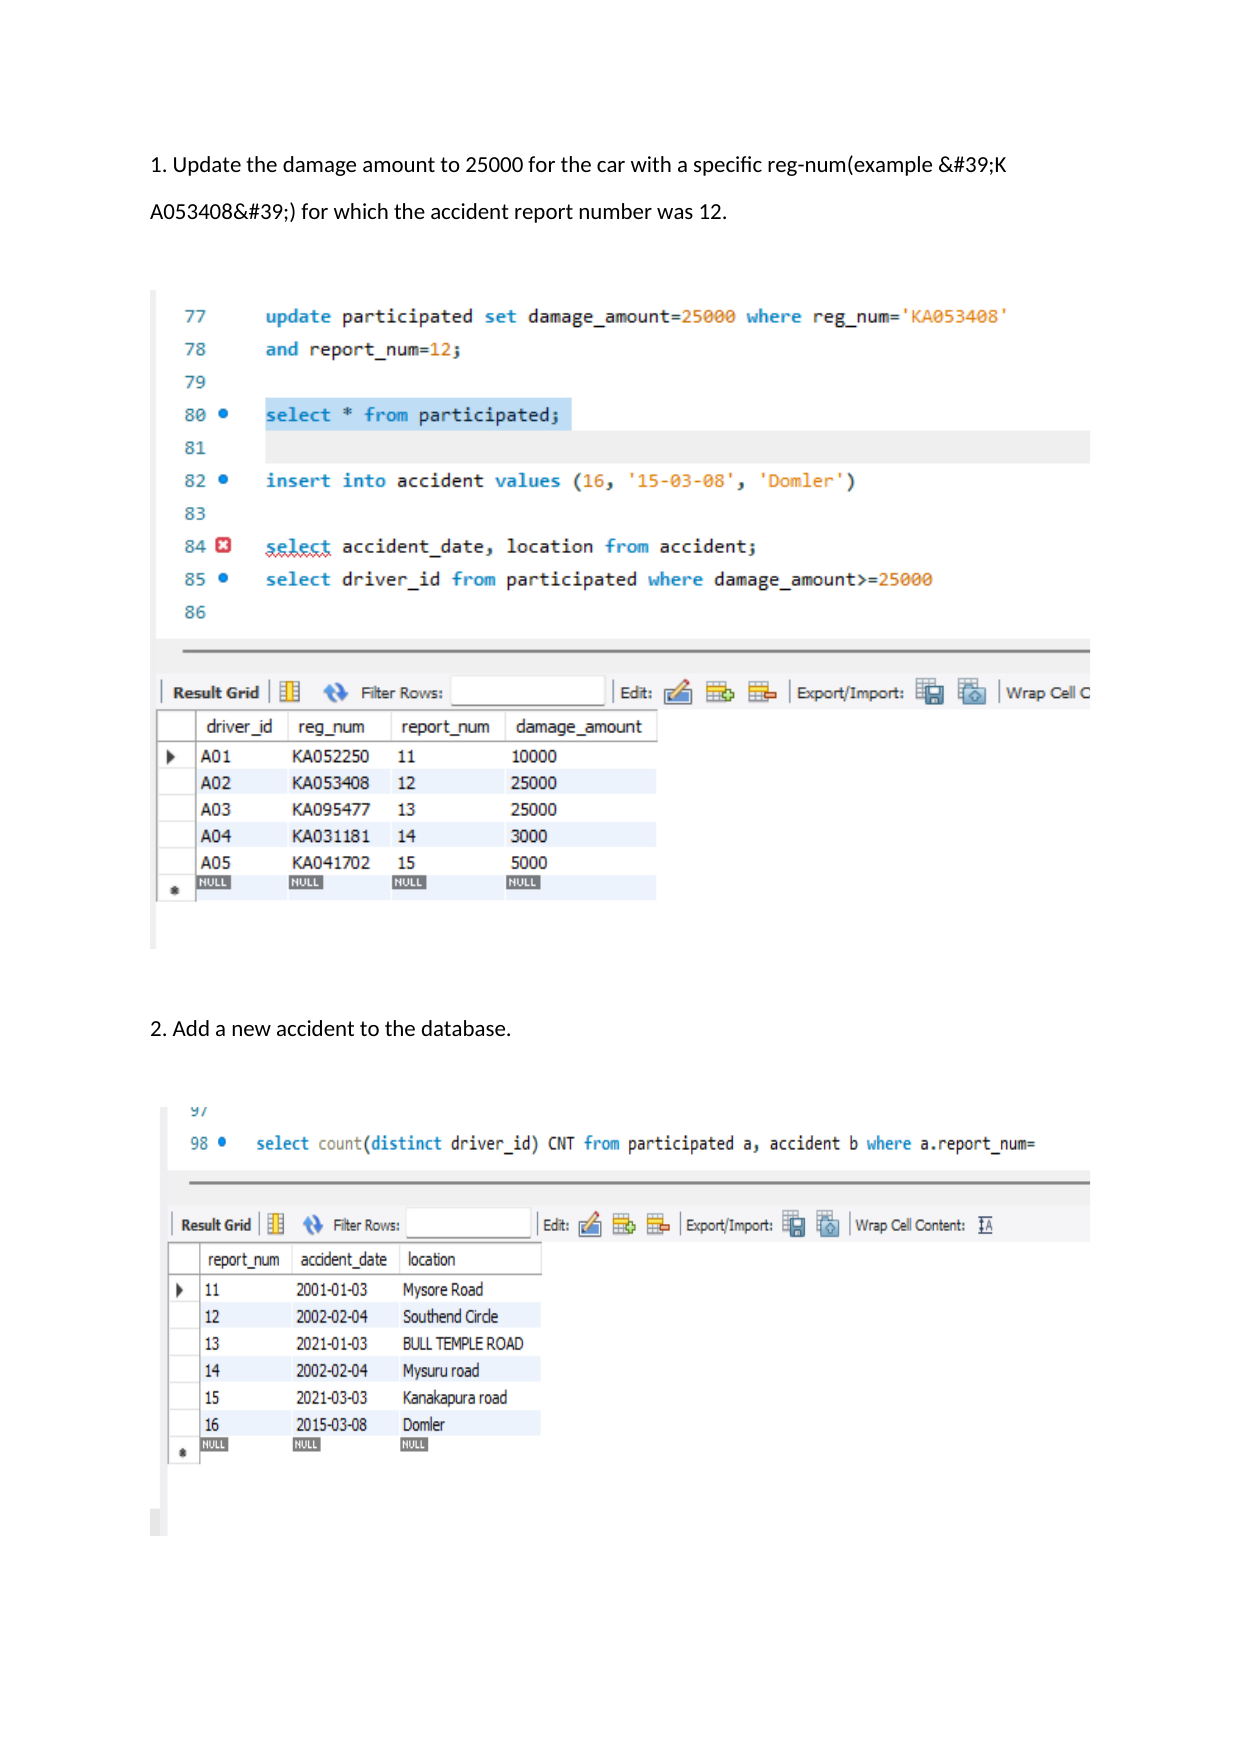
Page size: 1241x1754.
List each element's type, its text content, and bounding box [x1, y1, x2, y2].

picture [150, 1107, 1091, 1536]
text A053408&#39;) for which the accident report number was 12. [150, 197, 1090, 225]
text 2. Add a new accident to the database. [150, 1014, 1090, 1042]
picture [150, 290, 1091, 949]
text 1. Update the damage amount to 25000 for the car with a specific reg-num(example &#39;K [150, 150, 1090, 178]
